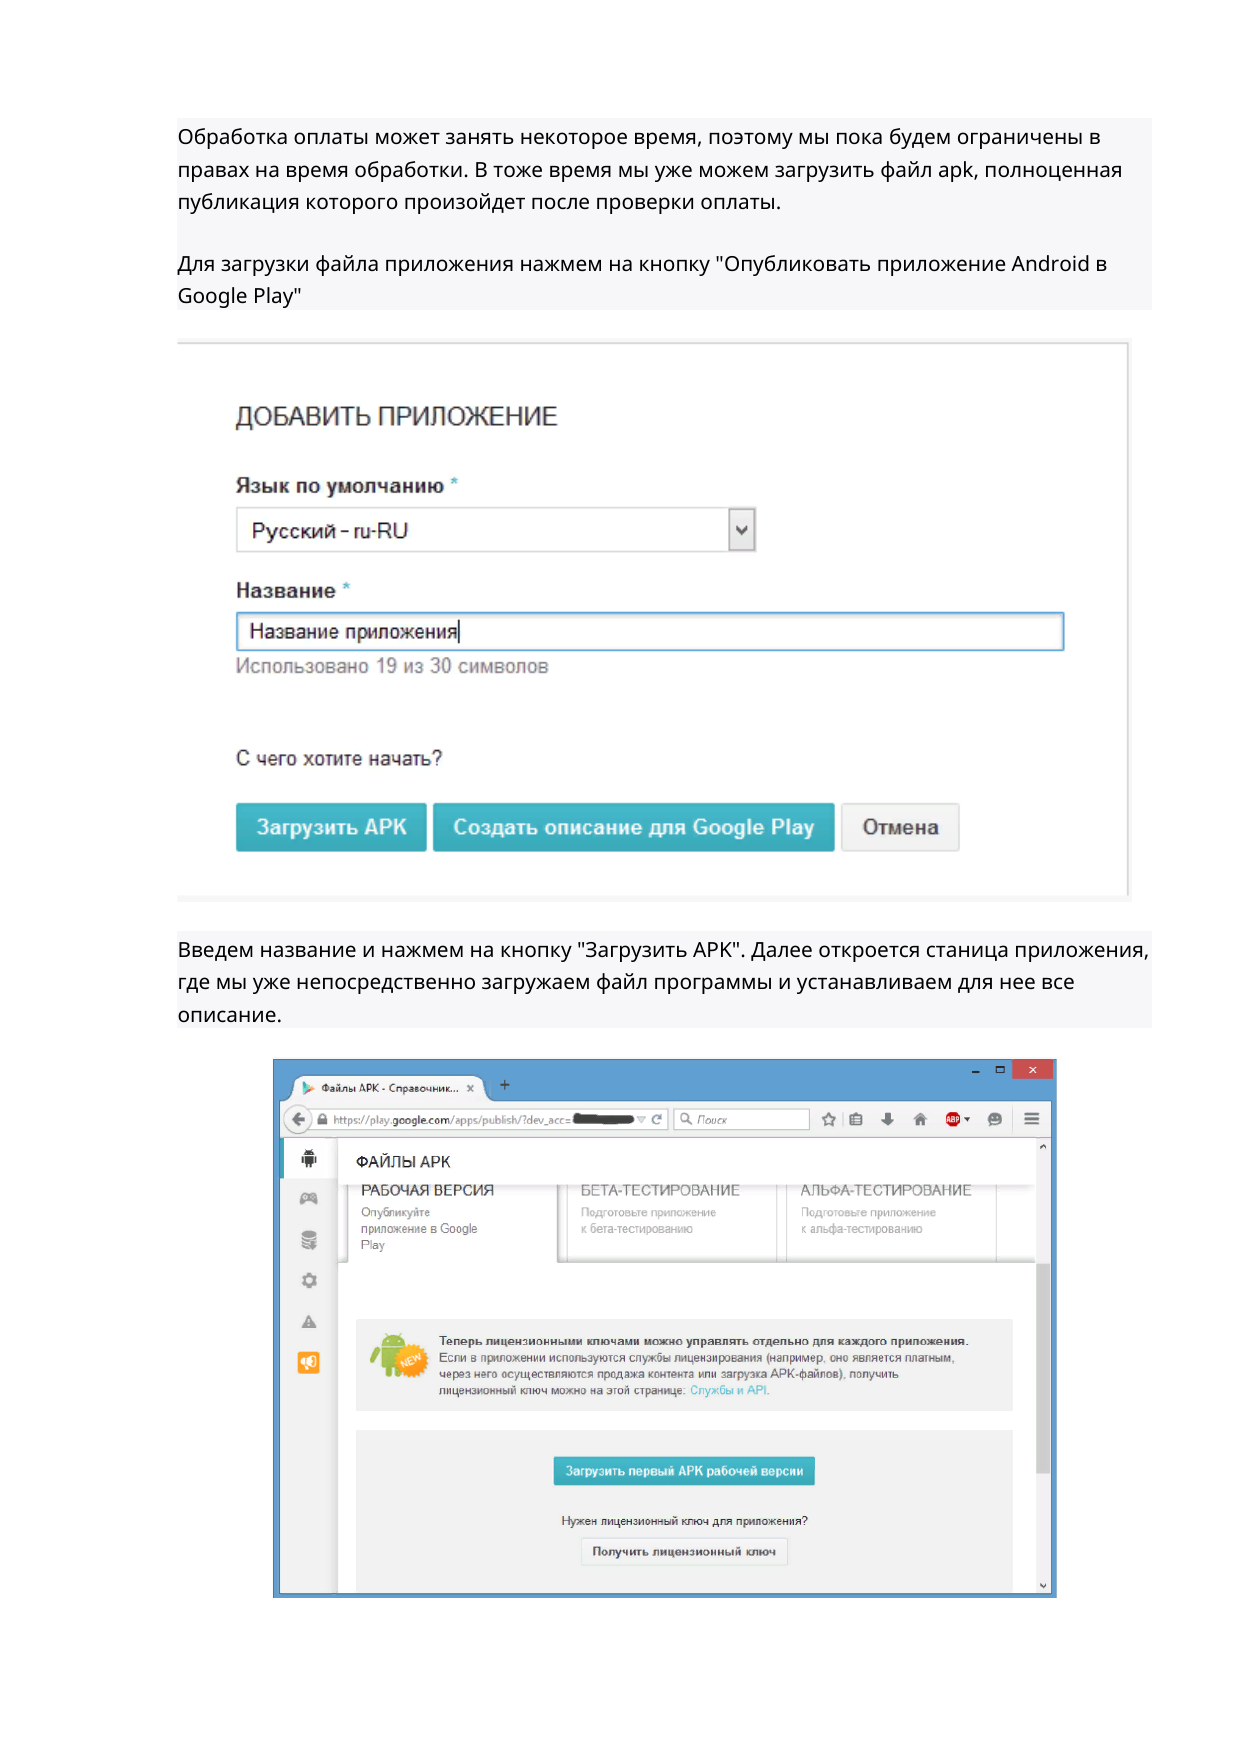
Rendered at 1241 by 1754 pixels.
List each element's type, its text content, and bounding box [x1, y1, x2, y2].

picture [272, 1057, 1057, 1598]
text Для загрузки файла приложения нажмем на кнопку "Опубликовать приложение Android в Google Play" [177, 245, 1152, 310]
picture [177, 338, 1132, 902]
text Обработка оплаты может занять некоторое время, поэтому мы пока будем ограничены в правах на время обработки. В тоже время мы уже можем загрузить файл apk, полноценная публикация которого произойдет после проверки оплаты. [177, 118, 1152, 216]
text Введем название и нажмем на кнопку "Загрузить APK". Далее откроется станица приложения, где мы уже непосредственно загружаем файл программы и устанавливаем для нее все описание. [177, 931, 1152, 1028]
